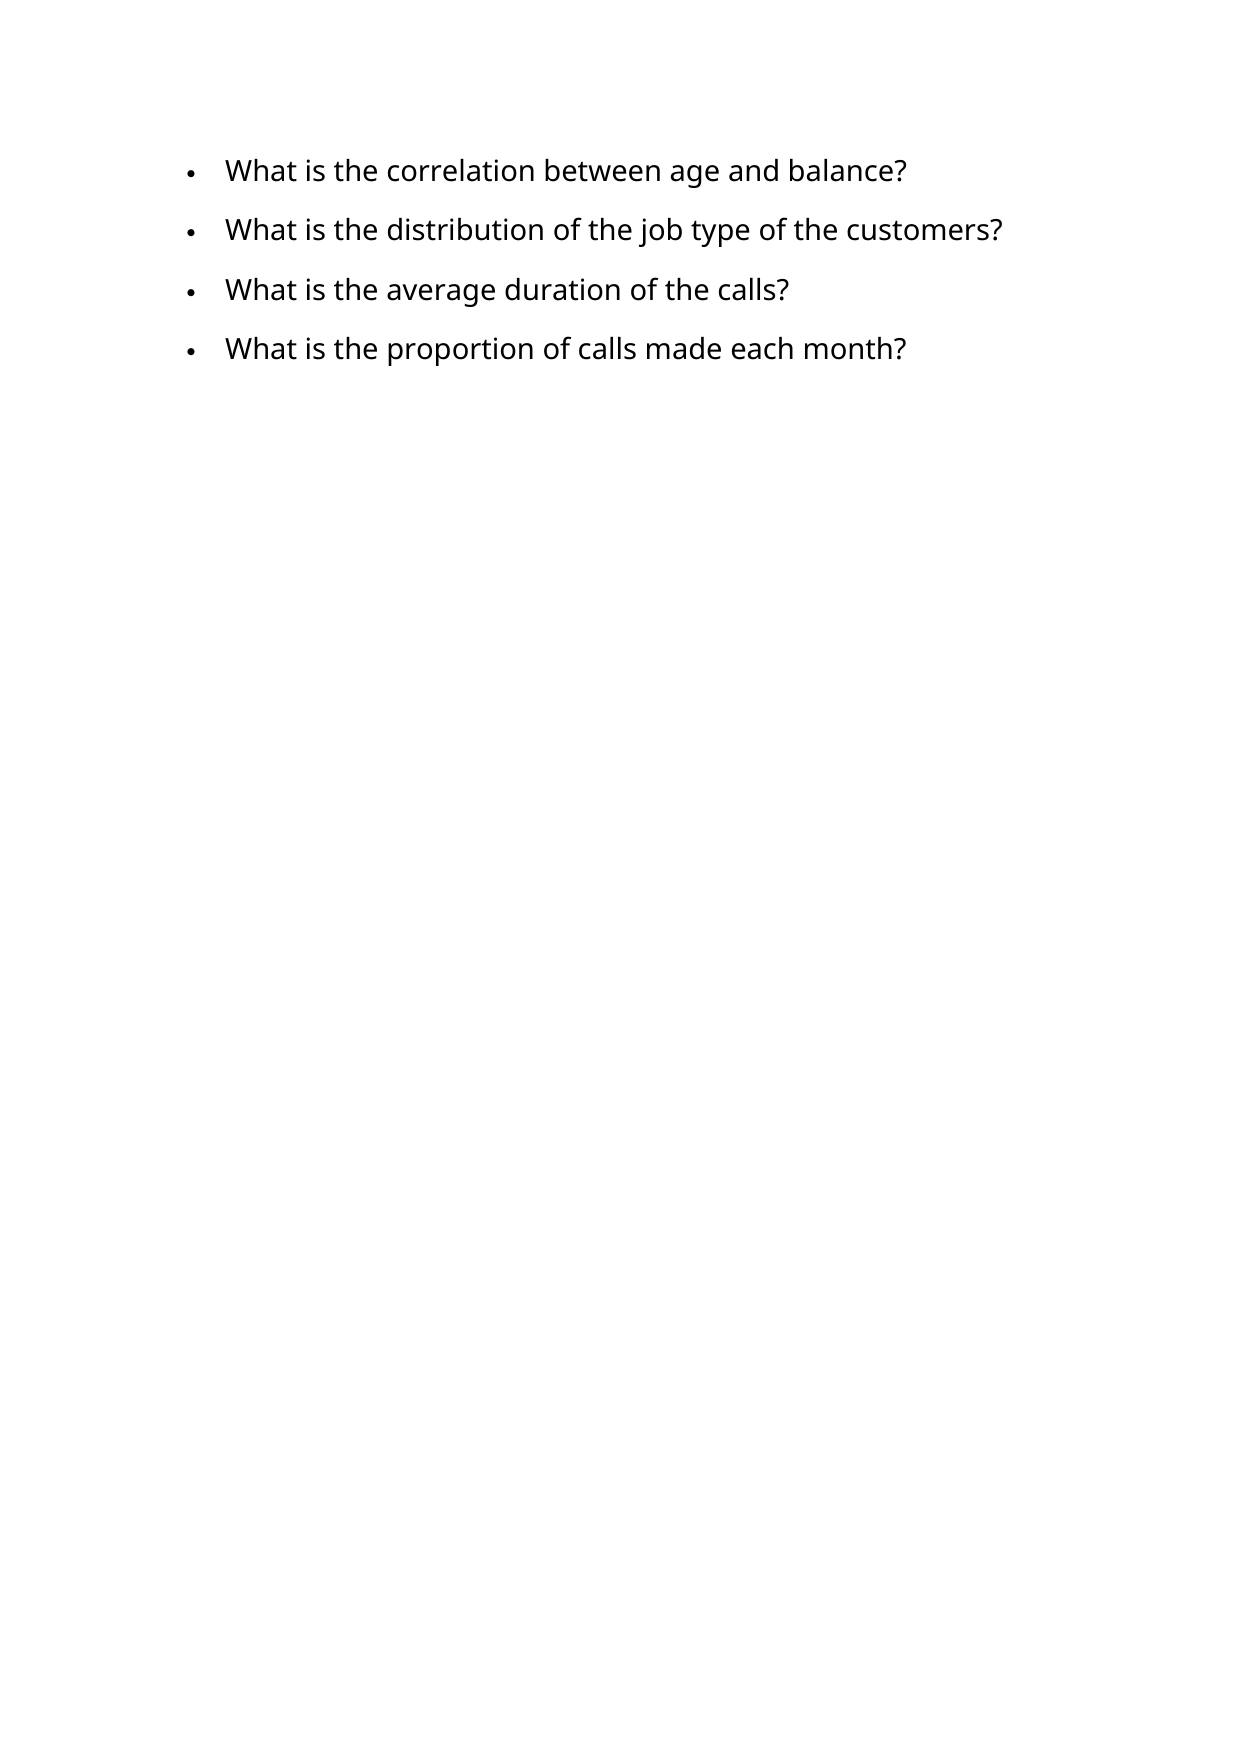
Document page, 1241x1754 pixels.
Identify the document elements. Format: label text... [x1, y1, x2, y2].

list What is the distribution of the job type of the customers? [187, 209, 1090, 249]
list What is the average duration of the calls? [187, 269, 1090, 309]
list What is the correlation between age and balance? [187, 150, 1090, 190]
list What is the proportion of calls made each month? [187, 328, 1090, 368]
